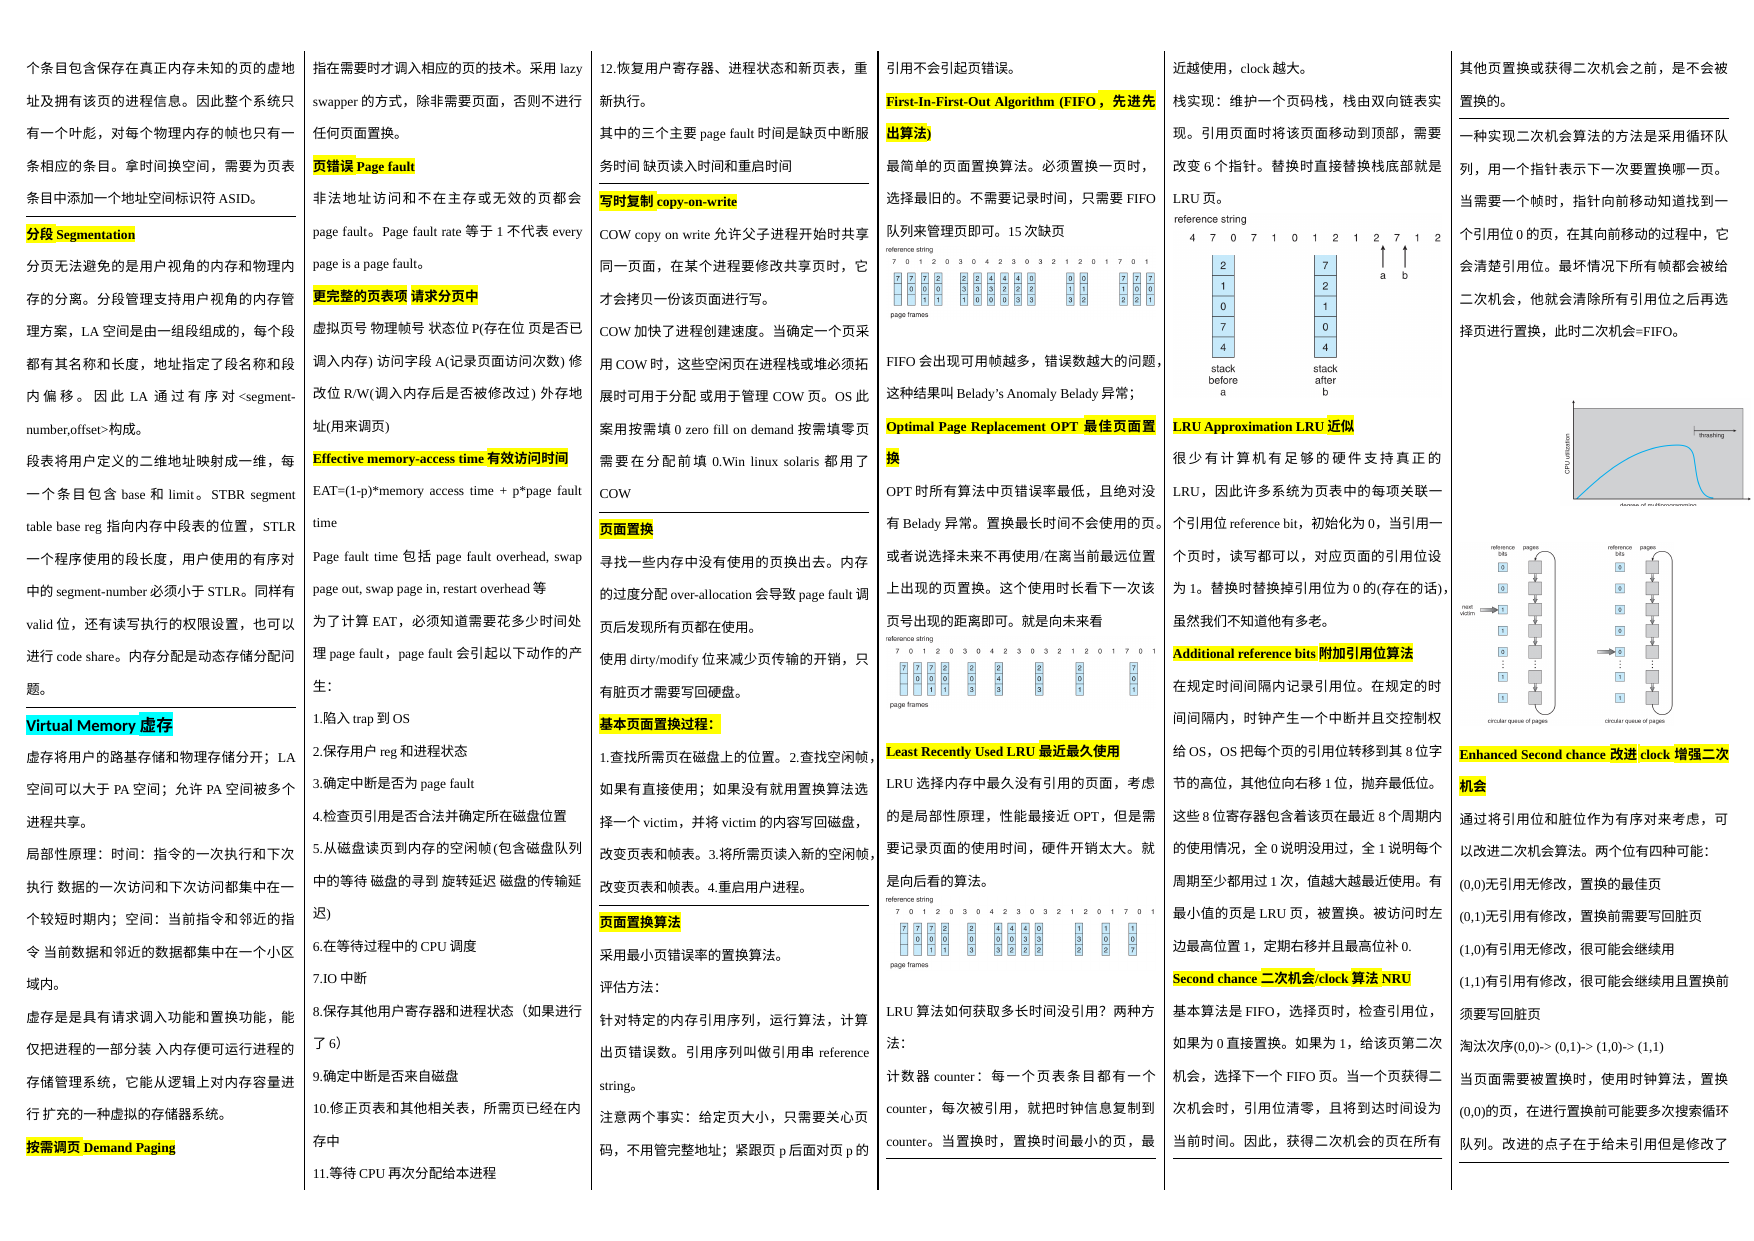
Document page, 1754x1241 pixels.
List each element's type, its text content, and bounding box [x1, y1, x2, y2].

text (1,1)有引用有修改，很可能会继续用且置换前须要写回脏页 [1459, 964, 1729, 1029]
text 局部性原理：时间：指令的一次执行和下次执行 数据的一次访问和下次访问都集中在一个较短时期内；空间：当前指令和邻近的指令 当前数据和邻近的数据都集中在一个小区域内。 [26, 838, 296, 1000]
text 3.确定中断是否为page fault [313, 766, 582, 799]
text 写时复制 copy-on-write [599, 184, 869, 217]
text 虚存将用户的路基存储和物理存储分开；LA空间可以大于PA空间；允许PA空间被多个进程共享。 [26, 740, 296, 838]
text 采用最小页错误率的置换算法。 [599, 938, 869, 971]
text 12.恢复用户寄存器、进程状态和新页表，重新执行。 [599, 51, 869, 116]
text EAT=(1-p)*memory access time + p*page fault time [313, 474, 582, 539]
text 评估方法： [599, 971, 869, 1003]
text LRU Approximation LRU近似 [1173, 409, 1442, 441]
text 段表将用户定义的二维地址映射成一维，每一个条目包含base和limit。STBR segment table base reg 指向内存中段表的位置，STLR一个程序使用的段长度，用户使用的有序对中的segment-number必须小于STLR。同样有valid位，还有读写执行的权限设置，也可以进行code share。内存分配是动态存储分配问题。 [26, 444, 296, 707]
text Least Recently Used LRU 最近最久使用 [886, 734, 1156, 766]
text Second chance 二次机会/clock算法 NRU [1173, 961, 1442, 994]
text 寻找一些内存中没有使用的页换出去。内存的过度分配over-allocation会导致page fault调页后发现所有页都在使用。 [599, 545, 869, 643]
text COW加快了进程创建速度。当确定一个页采用COW时，这些空闲页在进程栈或堆必须拓展时可用于分配 或用于管理COW页。OS此案用按需填0 zero fill on demand按需填零页需要在分配前填0.Win linux solaris都用了COW [599, 314, 869, 512]
text FIFO会出现可用帧越多，错误数越大的问题，这种结果叫Belady’s Anomaly Belady异常； [886, 344, 1156, 409]
picture [1459, 542, 1675, 726]
text 对于每个真正的内存帧才会有一个条目。每个条目包含保存在真正内存未知的页的虚地址及拥有该页的进程信息。因此整个系统只有一个叶彪，对每个物理内存的帧也只有一条相应的条目。拿时间换空间，需要为页表条目中添加一个地址空间标识符ASID。 [26, 51, 296, 216]
text First-In-First-Out Algorithm (FIFO，先进先出算法) [886, 109, 1156, 149]
picture [886, 246, 1156, 320]
text 基本页面置换过程： [599, 708, 869, 740]
text 6.在等待过程中的CPU调度 [313, 929, 582, 961]
text OPT时所有算法中页错误率最低，且绝对没有Belady异常。置换最长时间不会使用的页。或者说选择未来不再使用/在离当前最远位置上出现的页置换。这个使用时长看下一次该页号出现的距离即可。就是向未来看 [886, 474, 1156, 636]
text 分页无法避免的是用户视角的内存和物理内存的分离。分段管理支持用户视角的内存管理方案，LA空间是由一组段组成的，每个段都有其名称和长度，地址指定了段名称和段内偏移。因此LA通过有序对<segment-number,offset>构成。 [26, 249, 296, 444]
text 4.检查页引用是否合法并确定所在磁盘位置 [313, 799, 582, 831]
text 页面置换算法 [599, 906, 869, 938]
text 1.陷入trap到OS [313, 701, 582, 734]
text COW copy on write允许父子进程开始时共享同一页面，在某个进程要修改共享页时，它才会拷贝一份该页面进行写。 [599, 217, 869, 314]
text 通过将引用位和脏位作为有序对来考虑，可以改进二次机会算法。两个位有四种可能： [1459, 802, 1729, 867]
picture [886, 636, 1156, 710]
text 指在需要时才调入相应的页的技术。采用lazy swapper的方式，除非需要页面，否则不进行任何页面置换。 [313, 51, 582, 149]
text 7.IO中断 [313, 961, 582, 994]
text 为了计算EAT，必须知道需要花多少时间处理page fault，page fault会引起以下动作的产生： [313, 604, 582, 701]
text (1,0)有引用无修改，很可能会继续用 [1459, 932, 1729, 964]
text 注意两个事实：给定页大小，只需要关心页码，不用管完整地址；紧跟页p后面对页p的引用不会引起页错误。 [599, 1101, 869, 1166]
text 很少有计算机有足够的硬件支持真正的LRU，因此许多系统为页表中的每项关联一个引用位reference bit，初始化为0，当引用一个页时，读写都可以，对应页面的引用位设为1。替换时替换掉引用位为0的(存在的话)，虽然我们不知道他有多老。 [1173, 441, 1442, 636]
text 2.保存用户reg和进程状态 [313, 734, 582, 766]
text Virtual Memory虚存 [26, 708, 296, 740]
text 页错误 Page fault [313, 149, 582, 181]
text 在规定时间间隔内记录引用位。在规定的时间间隔内，时钟产生一个中断并且交控制权给OS，OS把每个页的引用位转移到其8位字节的高位，其他位向右移1位，抛弃最低位。这些8位寄存器包含着该页在最近8个周期内的使用情况，全0说明没用过，全1说明每个周期至少都用过1次，值越大越最近使用。有最小值的页是LRU页，被置换。被访问时左边最高位置1，定期右移并且最高位补0. [1173, 669, 1442, 961]
picture [1560, 398, 1751, 505]
text 栈实现：维护一个页码栈，栈由双向链表实现。引用页面时将该页面移动到顶部，需要改变6个指针。替换时直接替换栈底部就是LRU页。 [1173, 84, 1442, 213]
text 其中的三个主要page fault时间是缺页中断服务时间 缺页读入时间和重启时间 [599, 116, 869, 183]
text 分段 Segmentation [26, 217, 296, 249]
picture [886, 896, 1156, 971]
text 基本算法是FIFO，选择页时，检查引用位，如果为0直接置换。如果为1，给该页第二次机会，选择下一个FIFO页。当一个页获得二次机会时，引用位清零，且将到达时间设为当前时间。因此，获得二次机会的页在所有其他页置换或获得二次机会之前，是不会被置换的。 [1459, 51, 1729, 118]
text 5.从磁盘读页到内存的空闲帧(包含磁盘队列中的等待 磁盘的寻到 旋转延迟 磁盘的传输延迟) [313, 831, 582, 929]
text 虚拟页号 物理帧号 状态位P(存在位 页是否已调入内存) 访问字段A(记录页面访问次数) 修改位R/W(调入内存后是否被修改过) 外存地址(用来调页) [313, 311, 582, 441]
text LRU选择内存中最久没有引用的页面，考虑的是局部性原理，性能最接近OPT，但是需要记录页面的使用时间，硬件开销太大。就是向后看的算法。 [886, 766, 1156, 896]
picture [1172, 213, 1443, 398]
text 10.修正页表和其他相关表，所需页已经在内存中 [313, 1091, 582, 1156]
text 一种实现二次机会算法的方法是采用循环队列，用一个指针表示下一次要置换哪一页。当需要一个帧时，指针向前移动知道找到一个引用位0的页，在其向前移动的过程中，它会清楚引用位。最坏情况下所有帧都会被给二次机会，他就会清除所有引用位之后再选择页进行置换，此时二次机会=FIFO。 [1459, 119, 1729, 347]
text 淘汰次序(0,0)-> (0,1)-> (1,0)-> (1,1) [1459, 1029, 1729, 1062]
text Page fault time包括page fault overhead, swap page out, swap page in, restart overhead等 [313, 539, 582, 604]
text 使用dirty/modify位来减少页传输的开销，只有脏页才需要写回硬盘。 [599, 643, 869, 708]
text 虚存是是具有请求调入功能和置换功能，能仅把进程的一部分装 入内存便可运行进程的存储管理系统，它能从逻辑上对内存容量进行 扩充的一种虚拟的存储器系统。 [26, 1000, 296, 1130]
text Enhanced Second chance 改进clock 增强二次机会 [1459, 737, 1729, 802]
text Effective memory-access time有效访问时间 [313, 441, 582, 474]
text 更完整的页表项 请求分页中 [313, 279, 582, 311]
text Optimal Page Replacement OPT 最佳页面置换 [886, 434, 1156, 474]
text 非法地址访问和不在主存或无效的页都会page fault。Page fault rate等于1不代表every page is a page fault。 [313, 181, 582, 279]
text 注意两个事实：给定页大小，只需要关心页码，不用管完整地址；紧跟页p后面对页p的引用不会引起页错误。 [886, 51, 1156, 84]
text 计数器counter：每一个页表条目都有一个counter，每次被引用，就把时钟信息复制到counter。当置换时，置换时间最小的页，最近越使用，clock越大。 [1173, 51, 1442, 84]
text LRU算法如何获取多长时间没引用？两种方法： [886, 994, 1156, 1059]
text 针对特定的内存引用序列，运行算法，计算出页错误数。引用序列叫做引用串reference string。 [599, 1003, 869, 1101]
text 页面置换 [599, 513, 869, 545]
text 按需调页 Demand Paging [26, 1130, 296, 1163]
text (0,1)无引用有修改，置换前需要写回脏页 [1459, 899, 1729, 932]
text 当页面需要被置换时，使用时钟算法，置换(0,0)的页，在进行置换前可能要多次搜索循环队列。改进的点子在于给未引用但是修改了的页更高优先级，降低了IO数。 [1459, 1062, 1729, 1162]
text 11.等待CPU再次分配给本进程 [313, 1156, 582, 1189]
text 基本算法是FIFO，选择页时，检查引用位，如果为0直接置换。如果为1，给该页第二次机会，选择下一个FIFO页。当一个页获得二次机会时，引用位清零，且将到达时间设为当前时间。因此，获得二次机会的页在所有其他页置换或获得二次机会之前，是不会被置换的。 [1173, 994, 1442, 1158]
text (0,0)无引用无修改，置换的最佳页 [1459, 867, 1729, 899]
text 1.查找所需页在磁盘上的位置。2.查找空闲帧，如果有直接使用；如果没有就用置换算法选择一个victim，并将victim的内容写回磁盘，改变页表和帧表。3.将所需页读入新的空闲帧，改变页表和帧表。4.重启用户进程。 [599, 740, 869, 905]
text 计数器counter：每一个页表条目都有一个counter，每次被引用，就把时钟信息复制到counter。当置换时，置换时间最小的页，最近越使用，clock越大。 [886, 1059, 1156, 1158]
text 最简单的页面置换算法。必须置换一页时，选择最旧的。不需要记录时间，只需要FIFO队列来管理页即可。15次缺页 [886, 149, 1156, 246]
text 9.确定中断是否来自磁盘 [313, 1059, 582, 1091]
text 8.保存其他用户寄存器和进程状态（如果进行了6） [313, 994, 582, 1059]
text Additional reference bits附加引用位算法 [1173, 636, 1442, 669]
